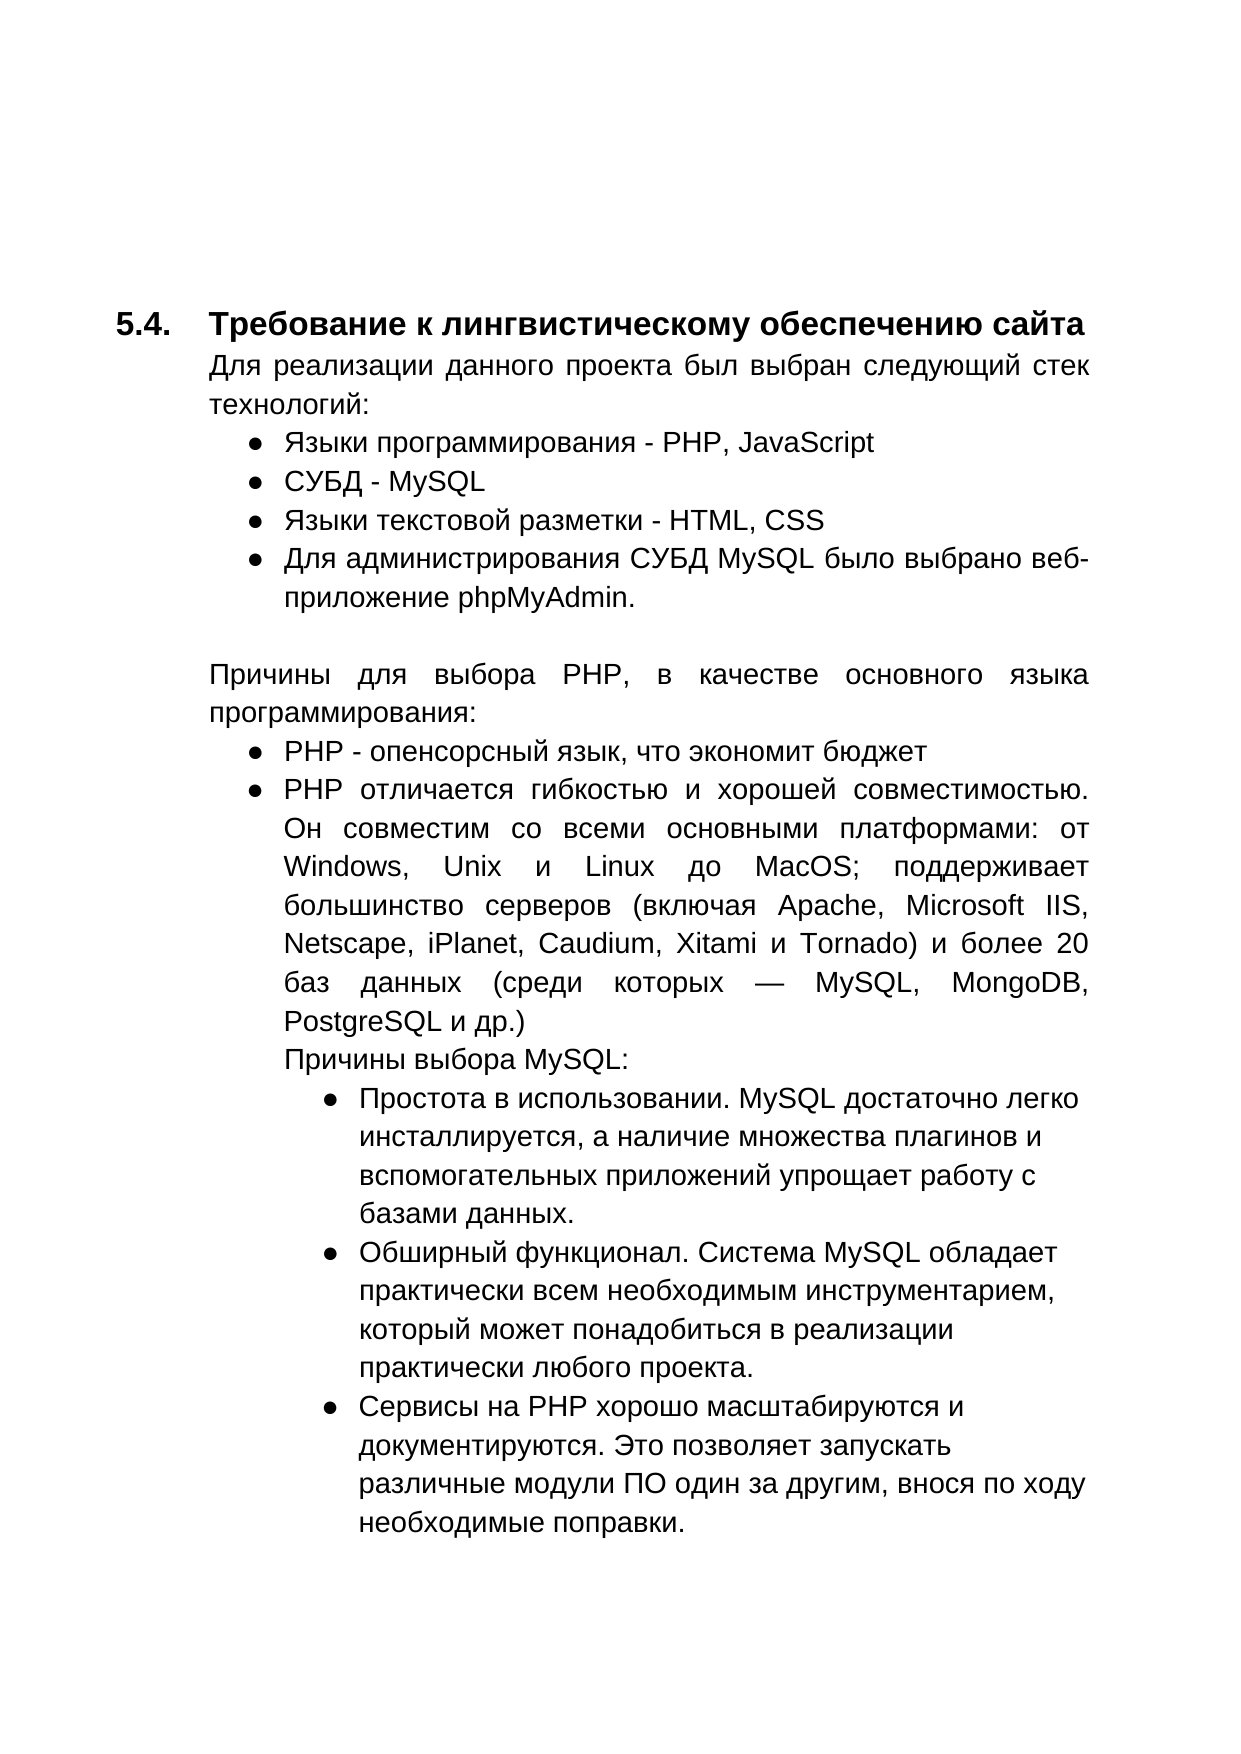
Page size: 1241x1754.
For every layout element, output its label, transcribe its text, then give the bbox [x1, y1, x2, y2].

list Сервисы на PHP хорошо масштабируются и документируются. Это позволяет запускать различные модули ПО один за другим, внося по ходу необходимые поправки. [321, 1389, 1090, 1538]
list PHP - опенсорсный язык, что экономит бюджет [246, 734, 1090, 767]
list Для администрирования СУБД MySQL было выбрано веб-приложение phpMyAdmin. [246, 541, 1090, 613]
list Языки программирования - PHP, JavaScript [246, 425, 1090, 459]
list Обширный функционал. Система MySQL обладает практически всем необходимым инструментарием, который может понадобиться в реализации практически любого проекта. [321, 1235, 1090, 1384]
text Причины для выбора PHP, в качестве основного языка программирования: [209, 657, 1090, 729]
list Требование к лингвистическому обеспечению сайта [171, 304, 1090, 343]
list Простота в использовании. MySQL достаточно легко инсталлируется, а наличие множества плагинов и вспомогательных приложений упрощает работу с базами данных. [321, 1081, 1090, 1230]
text Причины выбора MySQL: [59, 1042, 1090, 1076]
list СУБД - MySQL [246, 464, 1090, 497]
text Для реализации данного проекта был выбран следующий стек технологий: [209, 348, 1090, 420]
list PHP отличается гибкостью и хорошей совместимостью. Он совместим со всеми основными платформами: от Windows, Unix и Linux до MacOS; поддерживает большинство серверов (включая Apache, Microsoft IIS, Netscape, iPlanet, Caudium, Xitami и Tornado) и более 20 баз данных (среди которых — MySQL, MongoDB, PostgreSQL и др.) [246, 772, 1090, 1037]
list Языки текстовой разметки - HTML, CSS [246, 502, 1090, 536]
